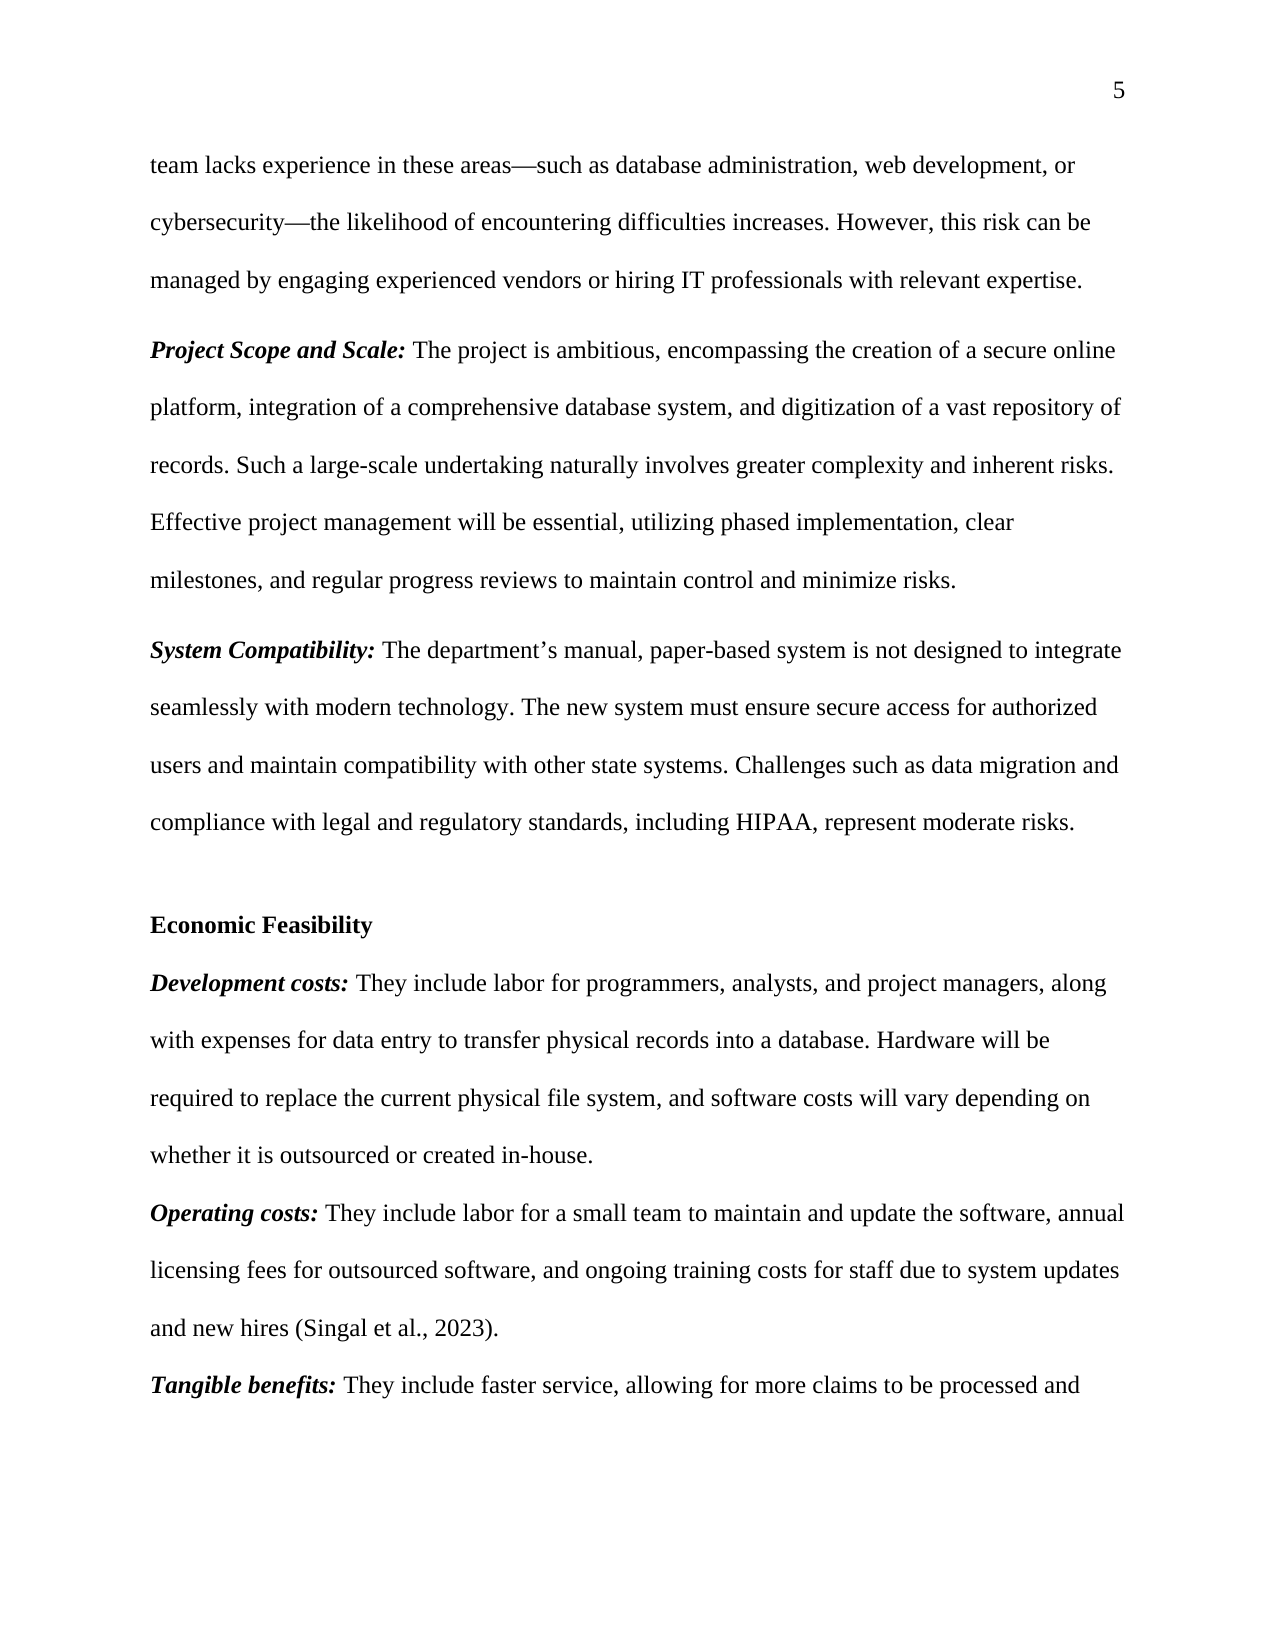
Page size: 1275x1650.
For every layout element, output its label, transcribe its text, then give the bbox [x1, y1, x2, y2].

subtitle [150, 150, 1125, 294]
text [150, 911, 1125, 1399]
subtitle System Compatibility: The department’s manual, paper-based system is not designed to integrate seamlessly with modern technology. The new system must ensure secure access for authorized users and maintain compatibility with other state systems. Challenges such as data migration and compliance with legal and regulatory standards, including HIPAA, represent moderate risks. [150, 635, 1125, 836]
subtitle Project Scope and Scale: The project is ambitious, encompassing the creation of a secure online platform, integration of a comprehensive database system, and digitization of a vast repository of records. Such a large-scale undertaking naturally involves greater complexity and inherent risks. Effective project management will be essential, utilizing phased implementation, clear milestones, and regular progress reviews to maintain control and minimize risks. [150, 335, 1125, 594]
